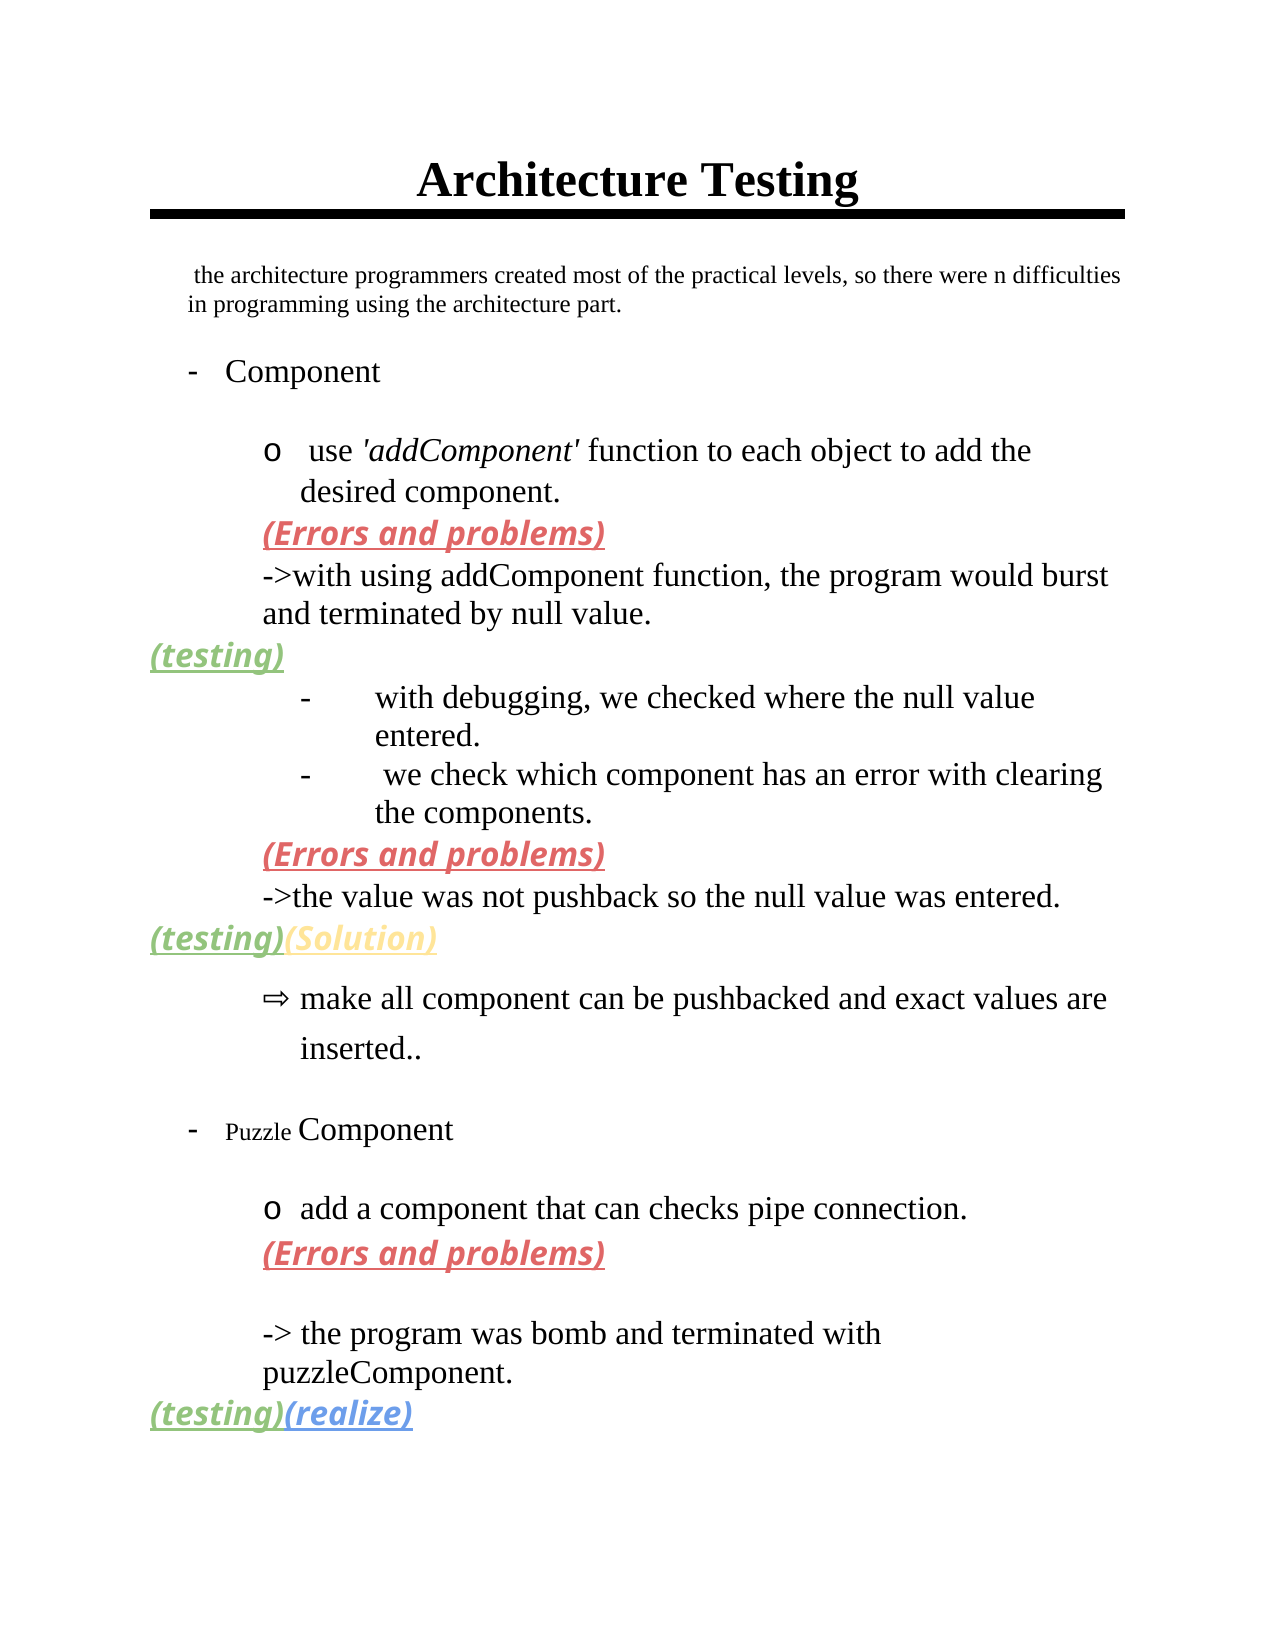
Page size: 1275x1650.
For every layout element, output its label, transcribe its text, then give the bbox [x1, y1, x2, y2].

text (testing)(realize) [150, 1390, 1125, 1436]
list add a component that can checks pipe connection. [262, 1188, 1125, 1230]
text (testing) [150, 632, 1125, 677]
list make all component can be pushbacked and exact values are inserted.. [262, 960, 1125, 1066]
text - we check which component has an error with clearing the components. [300, 754, 1125, 831]
list Component [187, 346, 1125, 392]
text - with debugging, we checked where the null value entered. [300, 677, 1125, 754]
text the architecture programmers created most of the practical levels, so there were n difficulties in programming using the architecture part. [187, 260, 1125, 318]
text (Errors and problems) [262, 510, 1125, 555]
text (Errors and problems) [262, 1230, 1125, 1275]
text ->the value was not pushback so the null value was entered. [262, 876, 1125, 914]
text ->with using addComponent function, the program would burst and terminated by null value. [262, 555, 1125, 632]
list Puzzle Component [187, 1105, 1125, 1150]
text (Errors and problems) [262, 831, 1125, 876]
list use 'addComponent' function to each object to add the desired component. [262, 430, 1125, 510]
text -> the program was bomb and terminated with puzzleComponent. [262, 1313, 1125, 1390]
text (testing)(Solution) [150, 914, 1125, 960]
text Architecture Testing [150, 150, 1125, 209]
